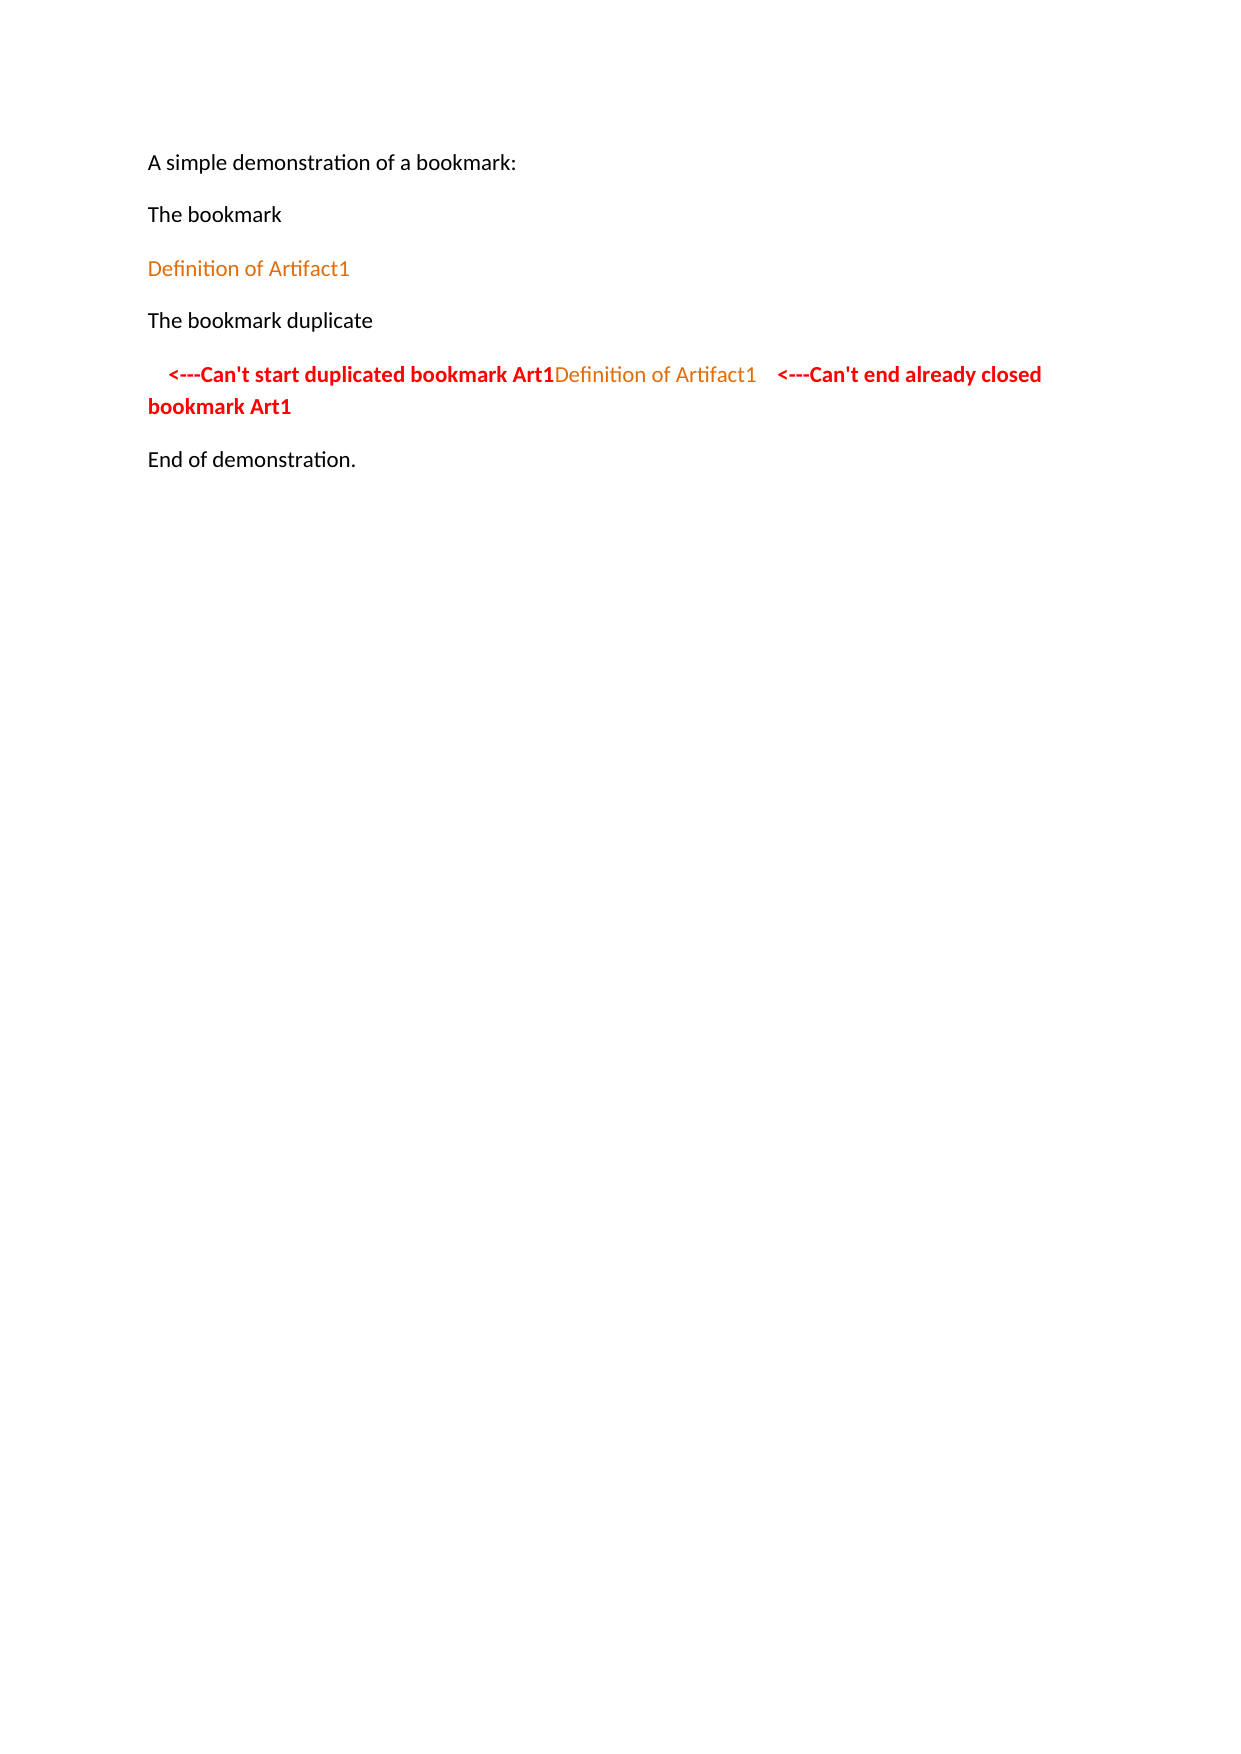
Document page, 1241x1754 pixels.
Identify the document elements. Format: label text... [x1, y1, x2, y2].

text <---Can't start duplicated bookmark Art1Definition of Artifact1 <---Can't end already closed bookmark Art1 [148, 360, 1093, 420]
text End of demonstration. [148, 445, 1093, 473]
text Definition of Artifact1 [148, 254, 1093, 282]
text The bookmark [148, 201, 1093, 229]
text A simple demonstration of a bookmark: [148, 148, 1093, 176]
text The bookmark duplicate [148, 307, 1093, 335]
